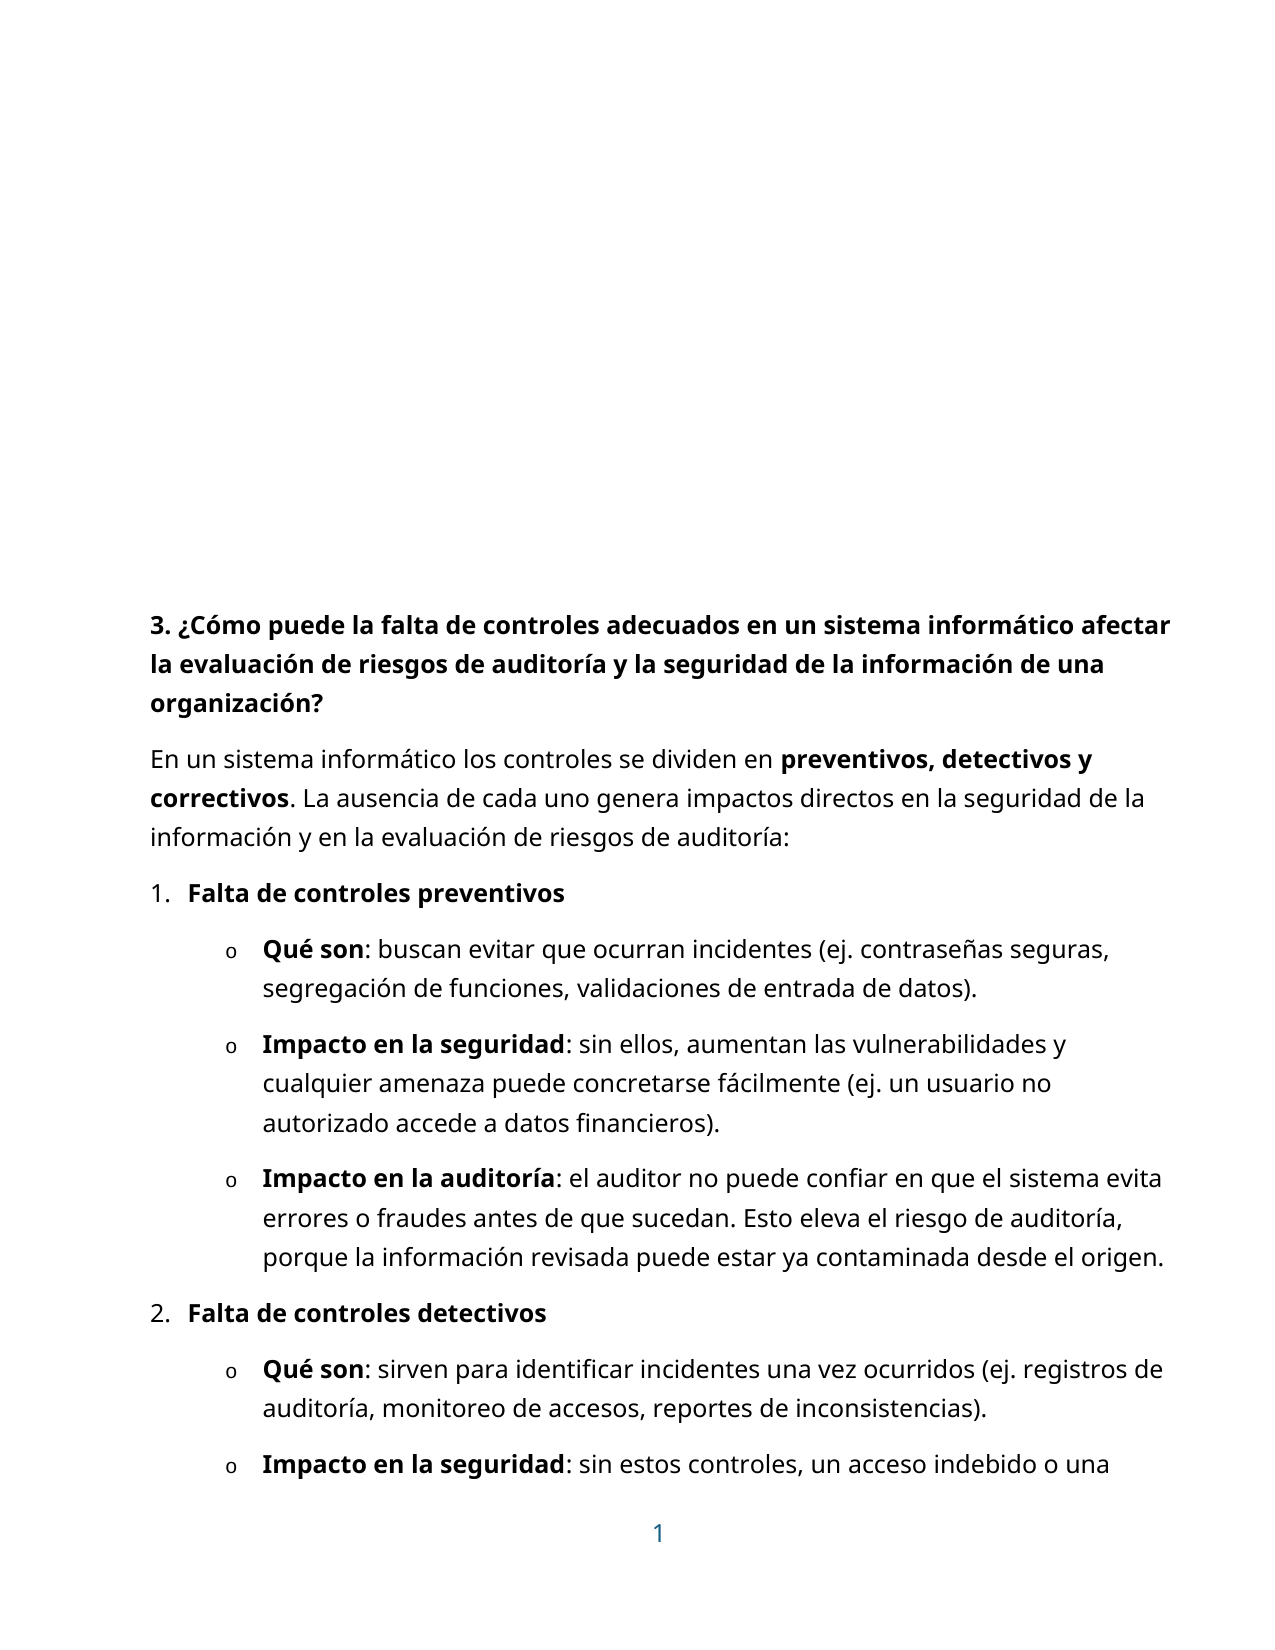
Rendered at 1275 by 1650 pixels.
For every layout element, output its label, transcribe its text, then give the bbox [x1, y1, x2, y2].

text 3. ¿Cómo puede la falta de controles adecuados en un sistema informático afectar la evaluación de riesgos de auditoría y la seguridad de la información de una organización? [150, 607, 1172, 720]
list Impacto en la seguridad: sin ellos, aumentan las vulnerabilidades y cualquier amenaza puede concretarse fácilmente (ej. un usuario no autorizado accede a datos financieros). [225, 1027, 1172, 1139]
list Falta de controles preventivos [150, 876, 1172, 910]
list Impacto en la auditoría: el auditor no puede confiar en que el sistema evita errores o fraudes antes de que sucedan. Esto eleva el riesgo de auditoría, porque la información revisada puede estar ya contaminada desde el origen. [225, 1161, 1172, 1273]
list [225, 1446, 1172, 1481]
text En un sistema informático los controles se dividen en preventivos, detectivos y correctivos. La ausencia de cada uno genera impactos directos en la seguridad de la información y en la evaluación de riesgos de auditoría: [150, 742, 1172, 854]
list Falta de controles detectivos [150, 1295, 1172, 1329]
list Qué son: buscan evitar que ocurran incidentes (ej. contraseñas seguras, segregación de funciones, validaciones de entrada de datos). [225, 932, 1172, 1005]
list Qué son: sirven para identificar incidentes una vez ocurridos (ej. registros de auditoría, monitoreo de accesos, reportes de inconsistencias). [225, 1351, 1172, 1424]
